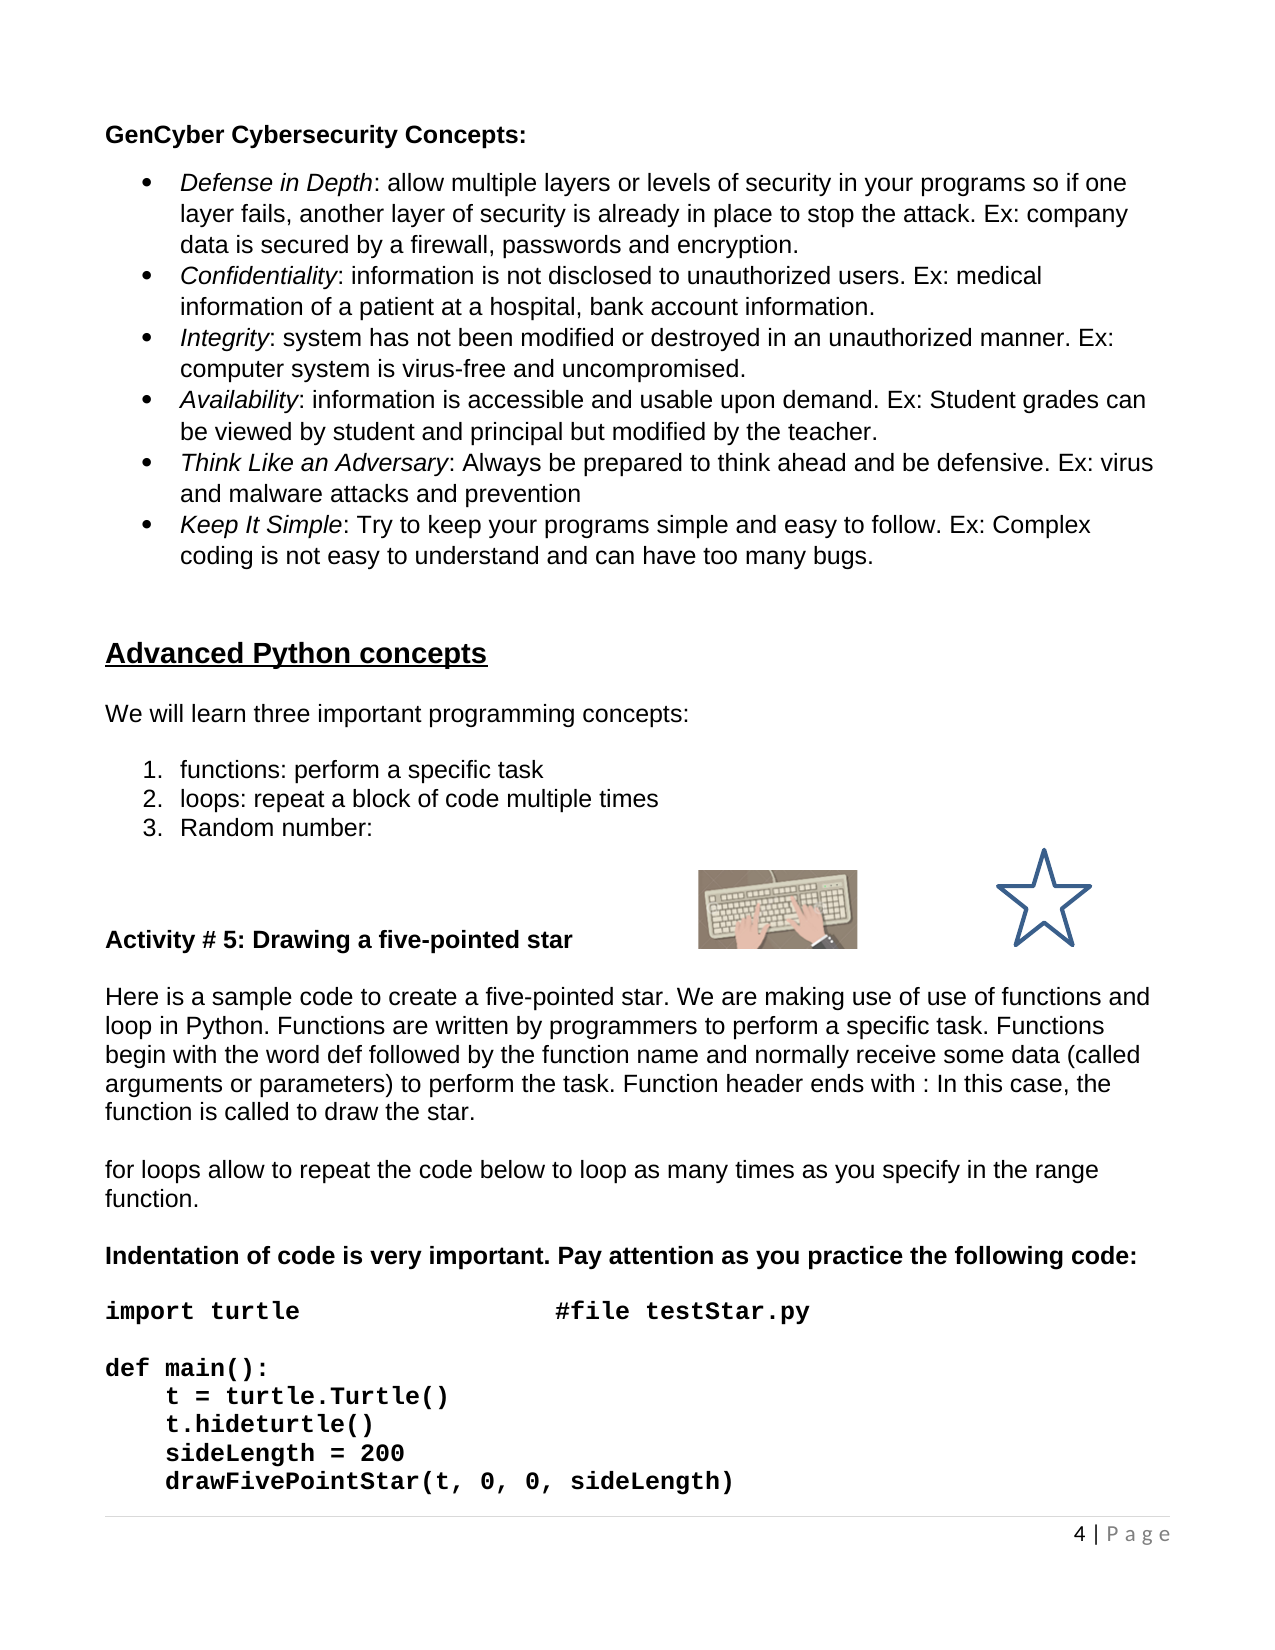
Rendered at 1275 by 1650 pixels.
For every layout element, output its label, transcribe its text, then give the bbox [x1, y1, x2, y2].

text GenCyber Cybersecurity Concepts: [105, 120, 1170, 149]
text Advanced Python concepts [105, 636, 1170, 670]
text import turtle #file testStar.py [105, 1299, 1170, 1327]
picture [698, 870, 858, 949]
text Here is a sample code to create a five-pointed star. We are making use of use of functions and loop in Python. Functions are written by programmers to perform a specific task. Functions begin with the word def followed by the function name and normally receive some data (called arguments or parameters) to perform the task. Function header ends with : In this case, the function is called to draw the star. [105, 982, 1170, 1126]
text Activity # 5: Drawing a five-pointed star [105, 870, 1170, 954]
text for loops allow to repeat the code below to loop as many times as you specify in the range function. [105, 1155, 1170, 1212]
list Confidentiality: information is not disclosed to unauthorized users. Ex: medical information of a patient at a hospital, bank account information. [142, 261, 1170, 321]
list Random number: [142, 813, 1170, 842]
text sideLength = 200 [105, 1440, 1170, 1469]
list Keep It Simple: Try to keep your programs simple and easy to follow. Ex: Complex coding is not easy to understand and can have too many bugs. [142, 510, 1170, 569]
text Indentation of code is very important. Pay attention as you practice the following code: [105, 1241, 1170, 1270]
list Think Like an Adversary: Always be prepared to think ahead and be defensive. Ex: virus and malware attacks and prevention [142, 447, 1170, 507]
text def main(): [105, 1355, 1170, 1384]
text drawFivePointStar(t, 0, 0, sideLength) [105, 1469, 1170, 1497]
text t = turtle.Turtle() [105, 1384, 1170, 1412]
list functions: perform a specific task [142, 755, 1170, 784]
list loops: repeat a block of code multiple times [142, 784, 1170, 813]
text We will learn three important programming concepts: [105, 698, 1170, 755]
list Availability: information is accessible and usable upon demand. Ex: Student grades can be viewed by student and principal but modified by the teacher. [142, 385, 1170, 445]
list Defense in Depth: allow multiple layers or levels of security in your programs so if one layer fails, another layer of security is already in place to stop the attack. Ex: company data is secured by a firewall, passwords and encryption. [142, 168, 1170, 259]
text t.hideturtle() [105, 1412, 1170, 1440]
list Integrity: system has not been modified or destroyed in an unauthorized manner. Ex: computer system is virus-free and uncompromised. [142, 323, 1170, 383]
